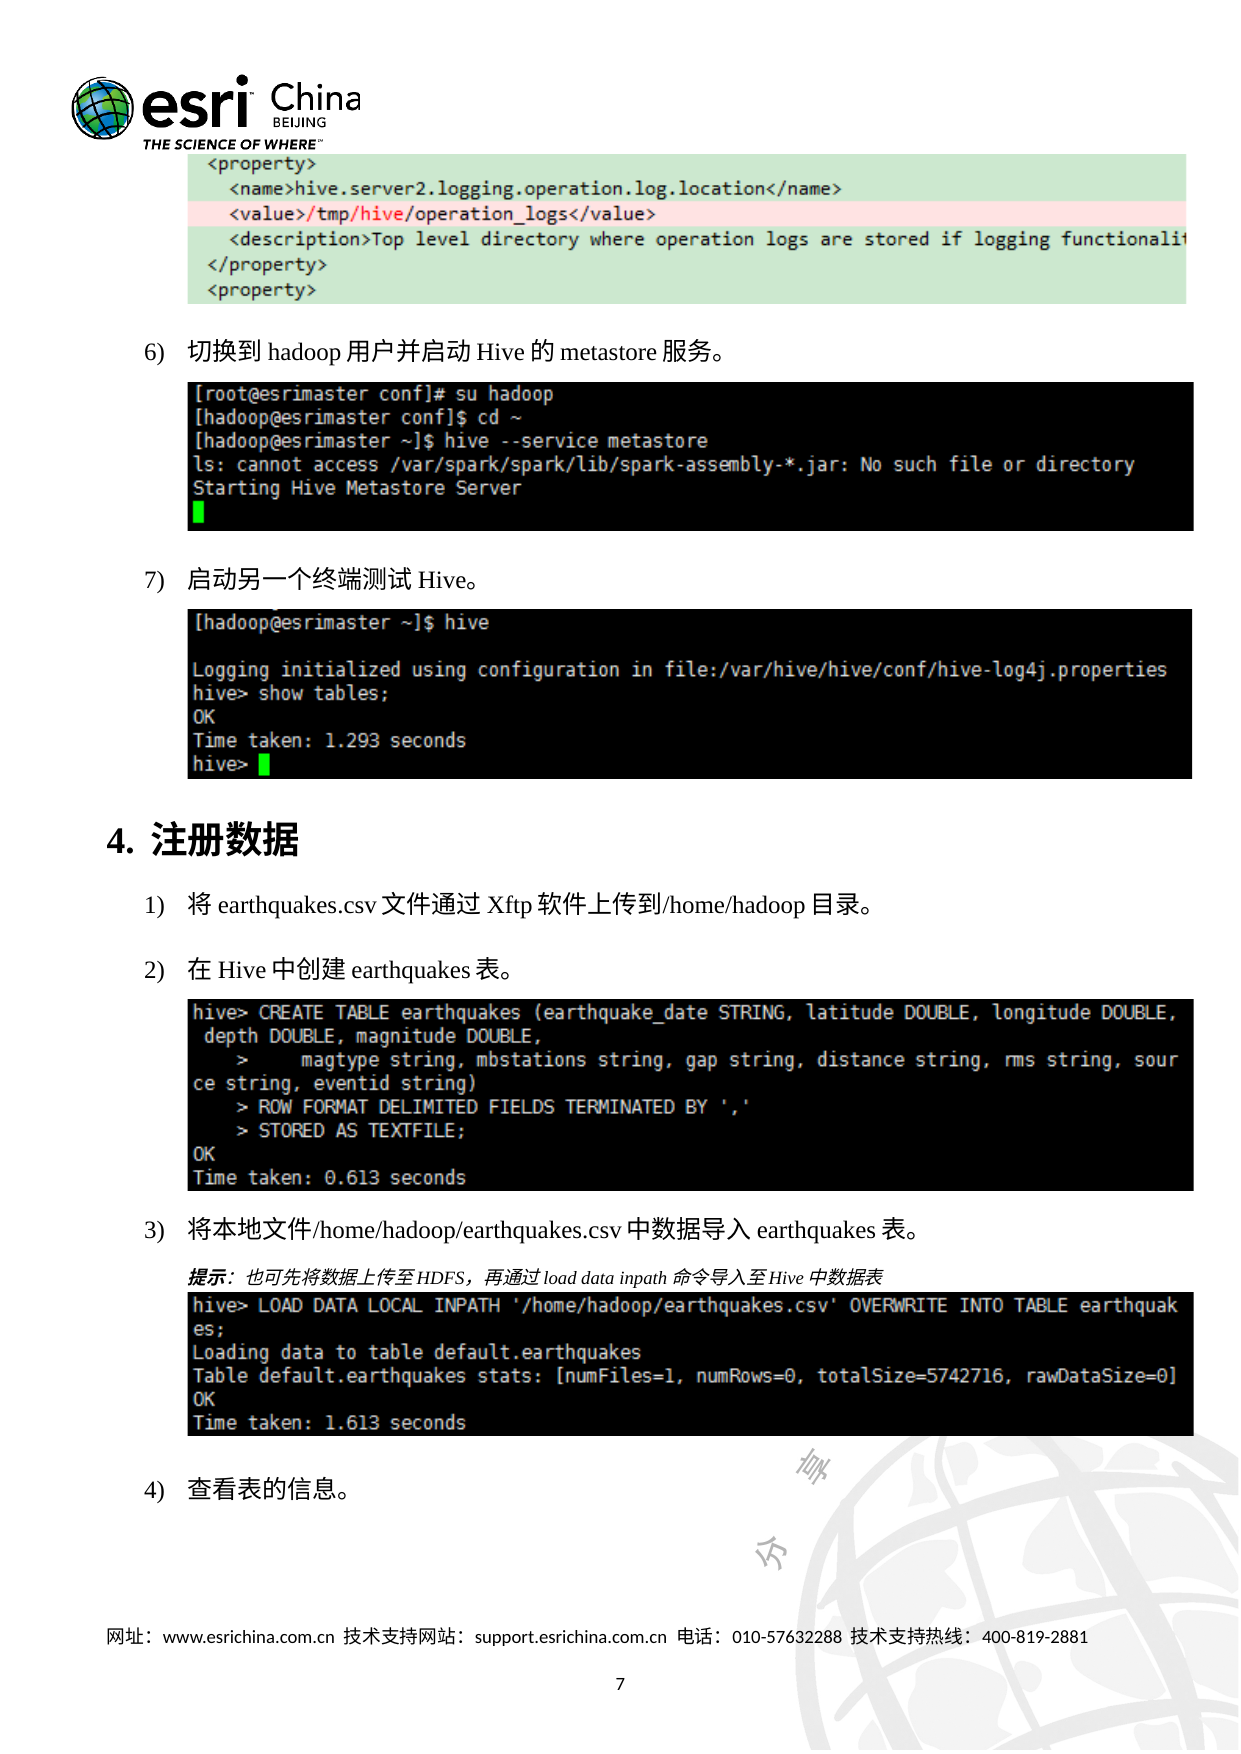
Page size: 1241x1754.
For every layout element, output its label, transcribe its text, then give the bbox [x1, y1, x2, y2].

picture [187, 382, 1194, 531]
list 查看表的信息。 [144, 1455, 1134, 1520]
picture [187, 154, 1188, 304]
list 启动另一个终端测试Hive。 [144, 545, 1134, 610]
picture [187, 1246, 1239, 1750]
list 提示：也可先将数据上传至HDFS，再通过load data inpath命令导入至Hive中数据表 [188, 1260, 1134, 1292]
list 切换到hadoop用户并启动Hive的metastore服务。 [144, 317, 1134, 382]
picture [61, 66, 360, 150]
picture [187, 999, 1194, 1191]
list 将earthquakes.csv文件通过Xftp软件上传到/home/hadoop目录。 [144, 870, 1134, 935]
picture [734, 1632, 739, 1642]
list 将本地文件/home/hadoop/earthquakes.csv中数据导入earthquakes表。 [144, 1195, 1134, 1260]
list 在Hive中创建earthquakes表。 [144, 935, 1134, 1000]
picture [187, 609, 1193, 779]
list 注册数据 [106, 805, 1134, 870]
